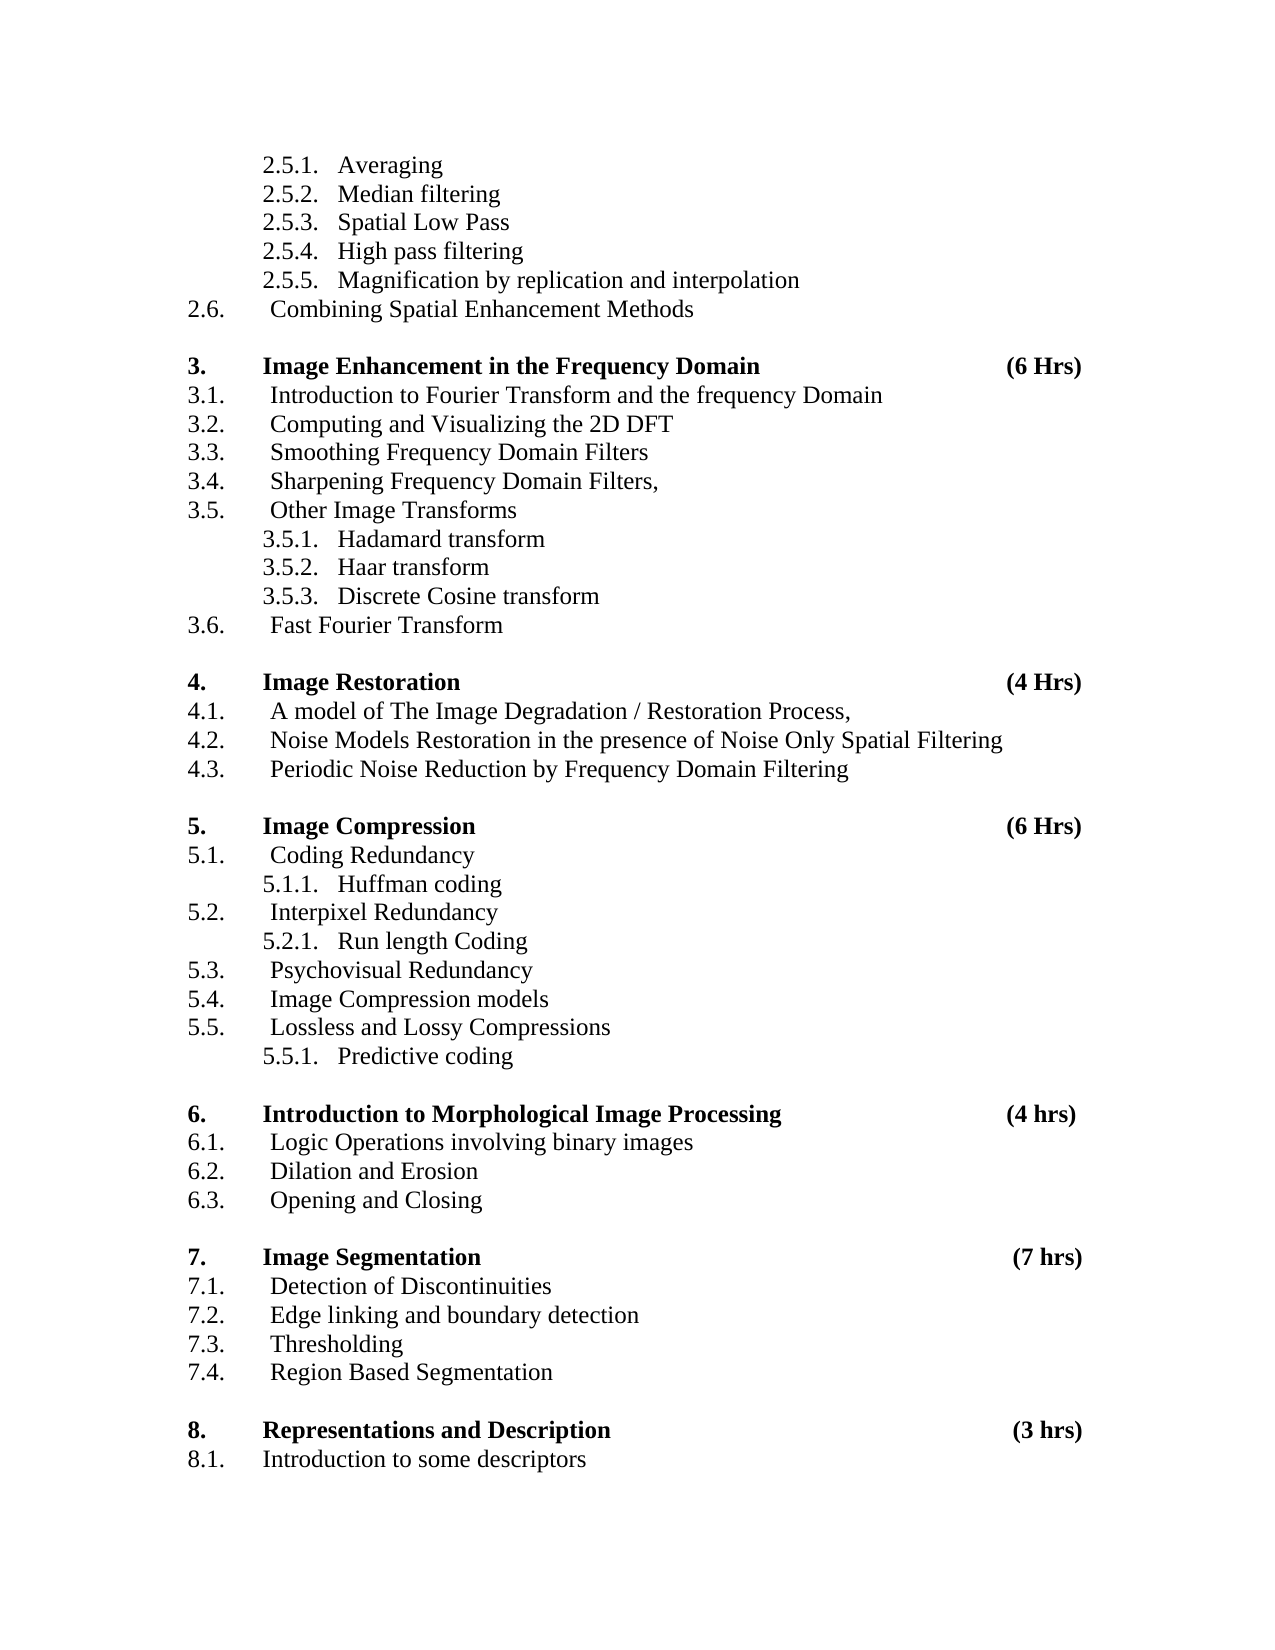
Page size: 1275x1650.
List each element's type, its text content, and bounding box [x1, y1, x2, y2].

text 6. Introduction to Morphological Image Processing (4 hrs) [187, 1099, 1087, 1127]
list Opening and Closing [187, 1185, 1087, 1214]
text 7. Image Segmentation (7 hrs) [187, 1242, 1087, 1271]
list Discrete Cosine transform [262, 581, 1087, 610]
list Lossless and Lossy Compressions [187, 1012, 1087, 1041]
list Logic Operations involving binary images [187, 1127, 1087, 1156]
list Averaging [262, 150, 1087, 179]
list Interpixel Redundancy [187, 897, 1087, 926]
list Introduction to some descriptors [187, 1444, 1087, 1472]
list Fast Fourier Transform [187, 610, 1087, 639]
list Noise Models Restoration in the presence of Noise Only Spatial Filtering [187, 725, 1087, 754]
list Magnification by replication and interpolation [262, 265, 1087, 294]
list Smoothing Frequency Domain Filters [187, 437, 1087, 466]
list Sharpening Frequency Domain Filters, [187, 466, 1087, 495]
list Introduction to Fourier Transform and the frequency Domain [187, 380, 1087, 409]
list High pass filtering [262, 236, 1087, 265]
list Psychovisual Redundancy [187, 955, 1087, 984]
list Combining Spatial Enhancement Methods [187, 294, 1087, 322]
list Spatial Low Pass [262, 207, 1087, 236]
list Huffman coding [262, 869, 1087, 897]
text 8. Representations and Description (3 hrs) [187, 1415, 1087, 1444]
list Predictive coding [262, 1041, 1087, 1070]
list Hadamard transform [262, 524, 1087, 552]
list Run length Coding [262, 926, 1087, 955]
text 4. Image Restoration (4 Hrs) [187, 667, 1087, 696]
list Dilation and Erosion [187, 1156, 1087, 1185]
text 5. Image Compression (6 Hrs) [187, 811, 1087, 840]
list Thresholding [187, 1329, 1087, 1357]
text 3. Image Enhancement in the Frequency Domain (6 Hrs) [187, 351, 1087, 380]
list A model of The Image Degradation / Restoration Process, [187, 696, 1087, 725]
list Detection of Discontinuities [187, 1271, 1087, 1300]
list Computing and Visualizing the 2D DFT [187, 409, 1087, 437]
list Other Image Transforms [187, 495, 1087, 524]
list Region Based Segmentation [187, 1357, 1087, 1386]
list Image Compression models [187, 984, 1087, 1012]
list Median filtering [262, 179, 1087, 207]
list Periodic Noise Reduction by Frequency Domain Filtering [187, 754, 1087, 782]
list Edge linking and boundary detection [187, 1300, 1087, 1329]
list Haar transform [262, 552, 1087, 581]
list Coding Redundancy [187, 840, 1087, 869]
